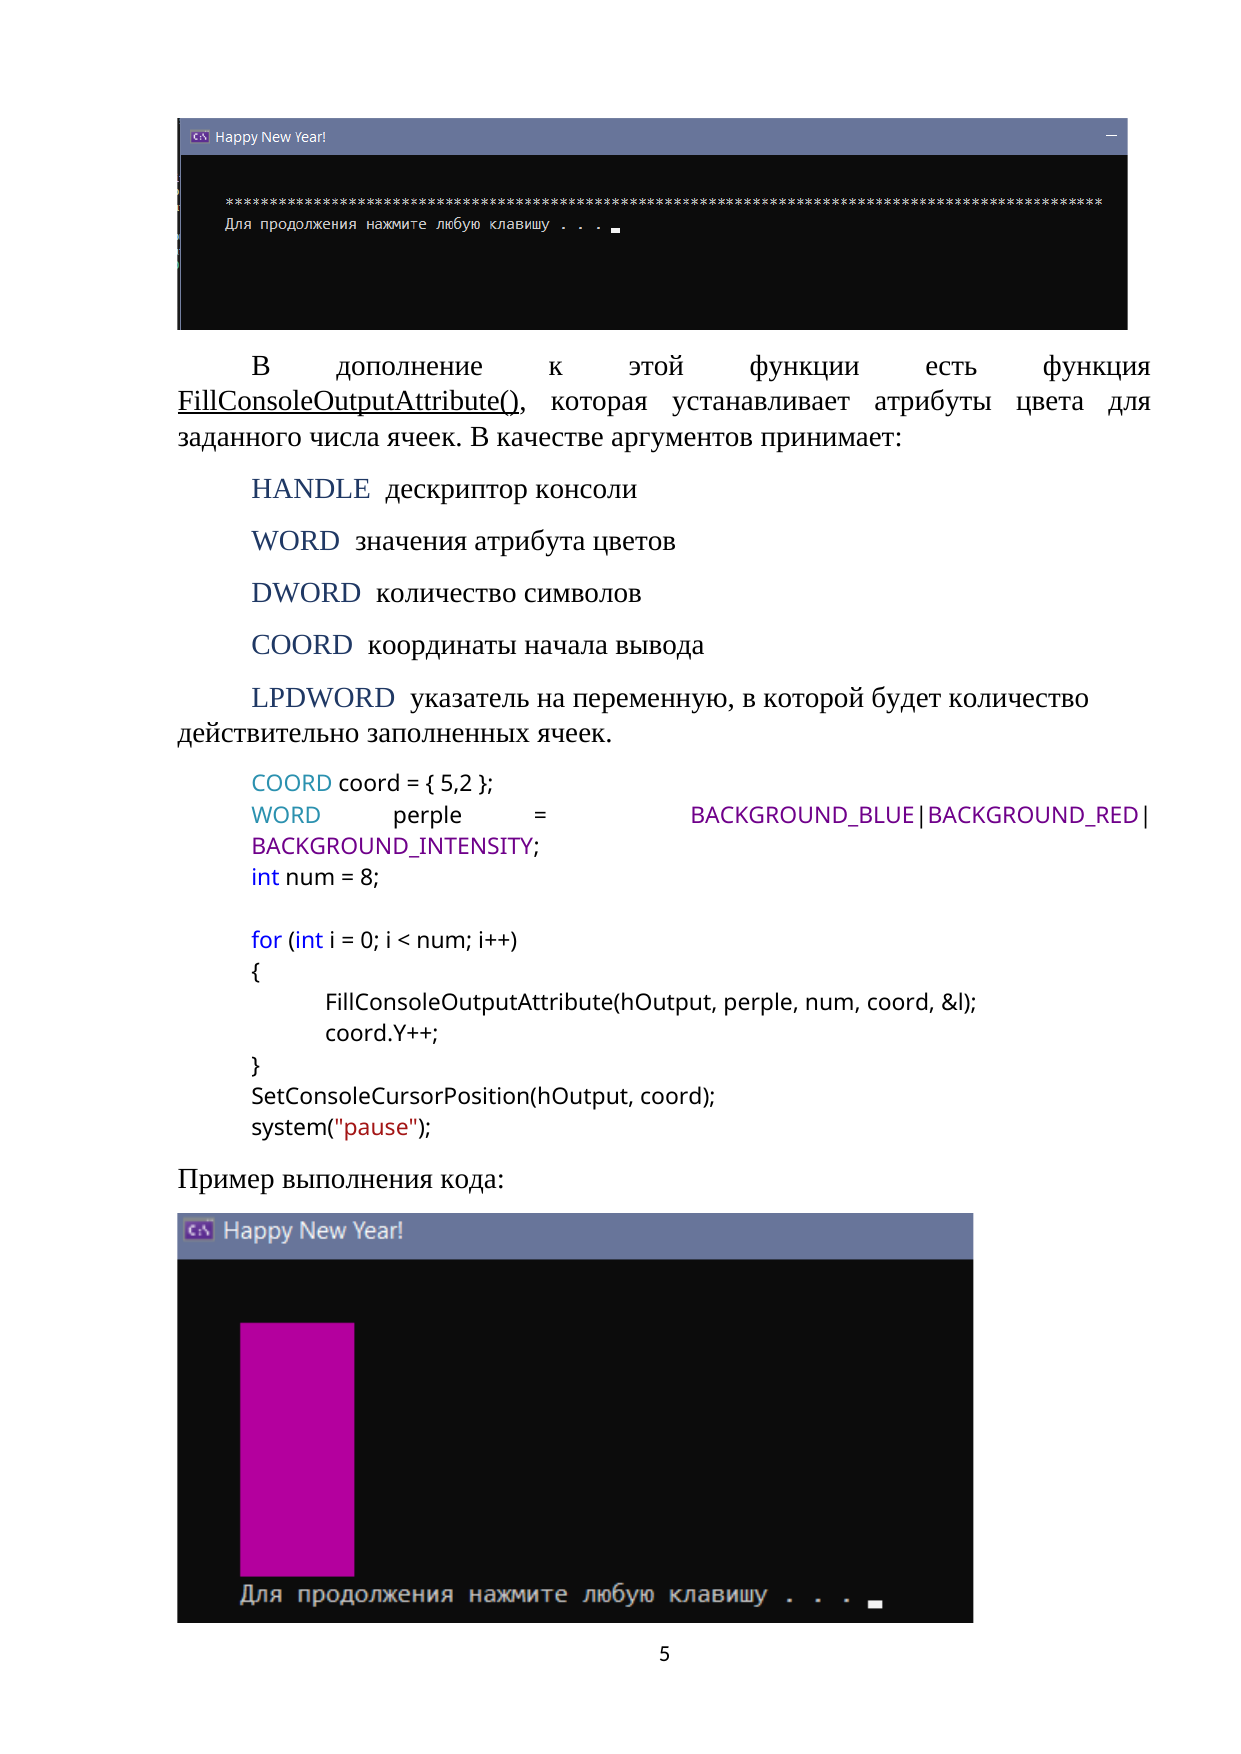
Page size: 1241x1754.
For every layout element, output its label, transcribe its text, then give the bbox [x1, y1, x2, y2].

text for (int i = 0; i < num; i++) [177, 924, 1152, 955]
text { [177, 955, 1152, 986]
text coord.Y++; [177, 1017, 1152, 1049]
text SetConsoleCursorPosition(hOutput, coord); [177, 1080, 1152, 1111]
text int num = 8; [177, 861, 1152, 892]
text В дополнение к этой функции есть функция FillConsoleOutputAttribute(), которая устанавливает атрибуты цвета для заданного числа ячеек. В качестве аргументов принимает: [177, 348, 1152, 452]
text Пример выполнения кода: [177, 1161, 1152, 1194]
text } [177, 1049, 1152, 1080]
picture [177, 118, 1128, 330]
text WORD значения атрибута цветов [177, 523, 1152, 557]
text DWORD количество символов [177, 575, 1152, 609]
text HANDLE дескриптор консоли [177, 471, 1152, 504]
text WORD perple = BACKGROUND_BLUE|BACKGROUND_RED| BACKGROUND_INTENSITY; [251, 799, 1152, 861]
picture [177, 1213, 974, 1623]
text LPDWORD указатель на переменную, в которой будет количество действительно заполненных ячеек. [177, 680, 1152, 749]
text FillConsoleOutputAttribute(hOutput, perple, num, coord, &l); [177, 986, 1152, 1017]
text COORD координаты начала вывода [177, 627, 1152, 661]
text COORD coord = { 5,2 }; [177, 767, 1152, 799]
text system("pause"); [177, 1111, 1152, 1142]
